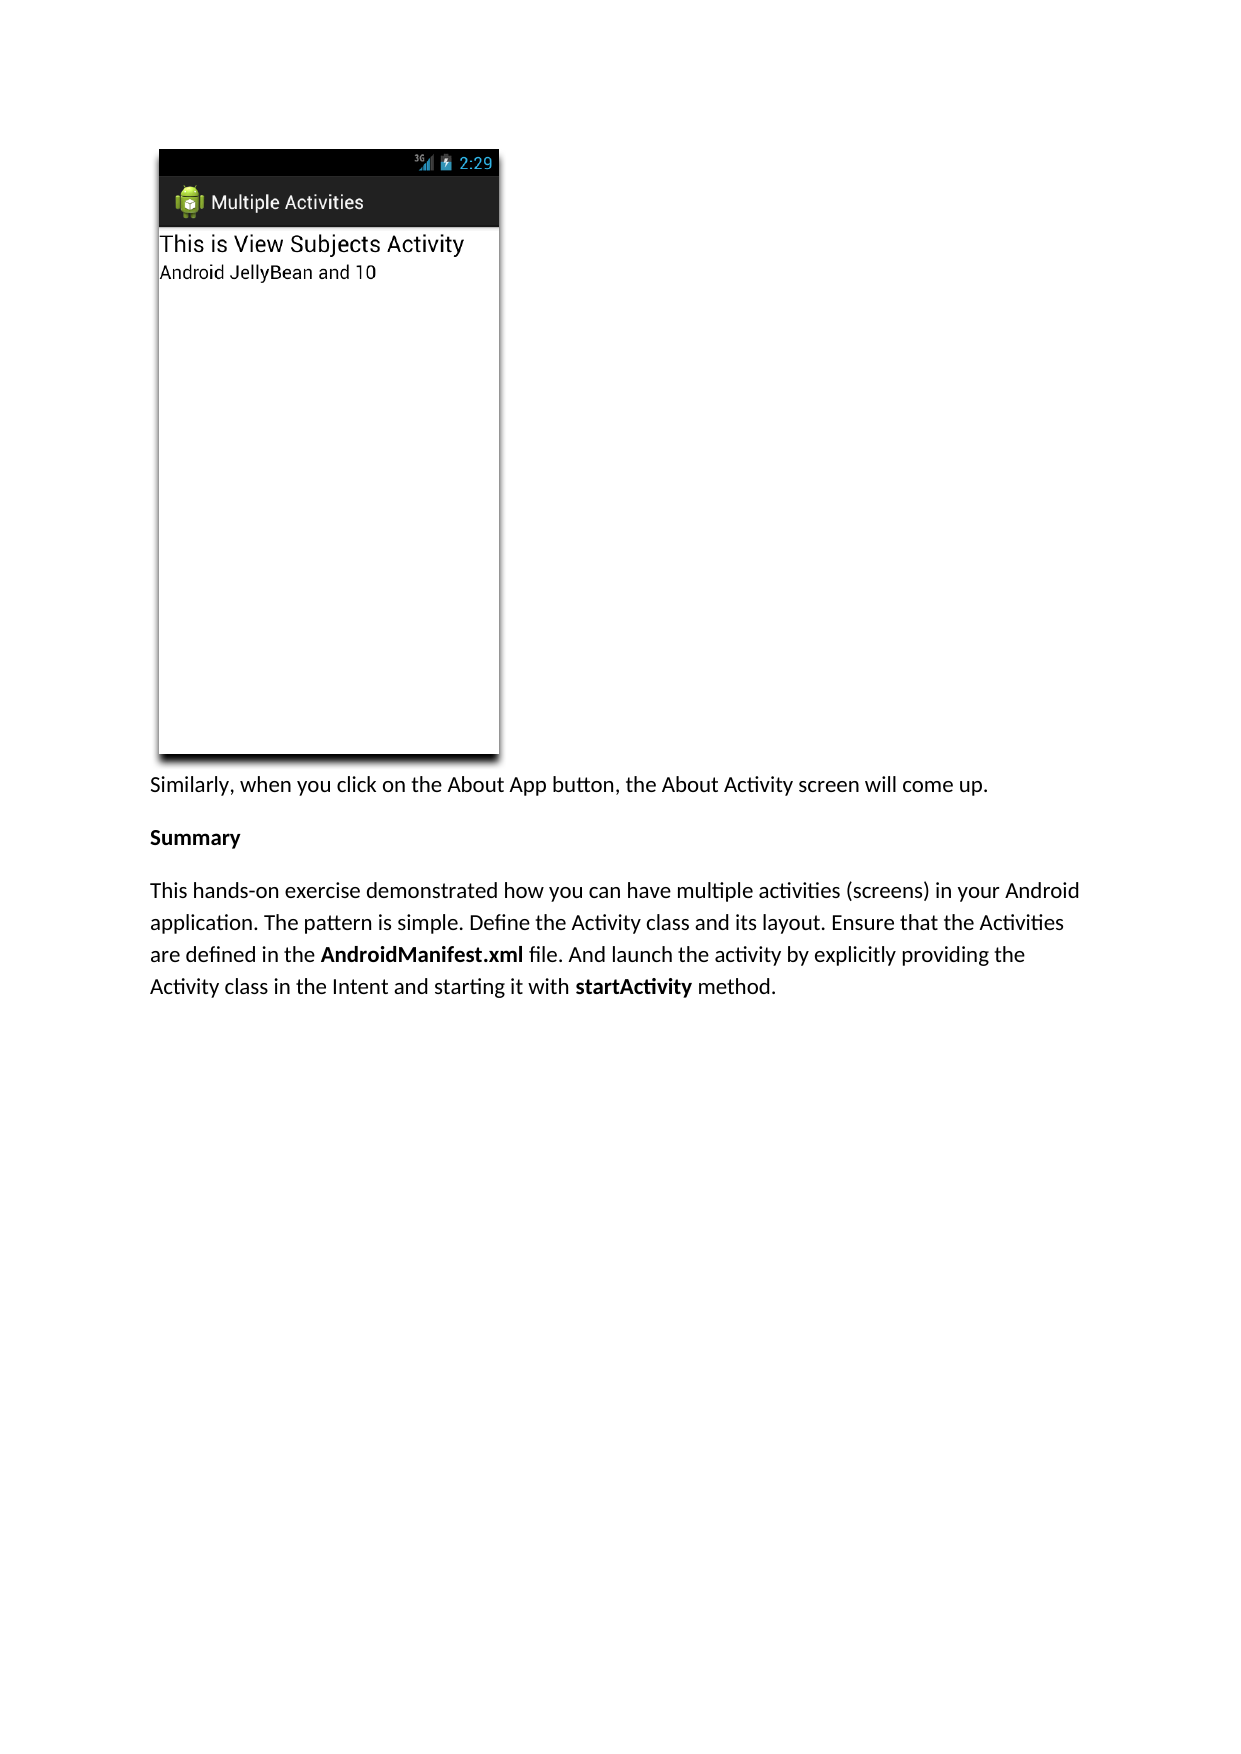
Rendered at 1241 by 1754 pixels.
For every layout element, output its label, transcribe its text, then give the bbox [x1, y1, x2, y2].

text Summary [150, 823, 1090, 851]
text This hands-on exercise demonstrated how you can have multiple activities (screens) in your Android application. The pattern is simple. Define the Activity class and its layout. Ensure that the Activities are defined in the AndroidManifest.xml file. And launch the activity by explicitly providing the Activity class in the Intent and starting it with startActivity method. [150, 876, 1090, 1001]
list Similarly, when you click on the About App button, the About Activity screen will come up. [150, 770, 1090, 798]
picture [159, 149, 499, 754]
